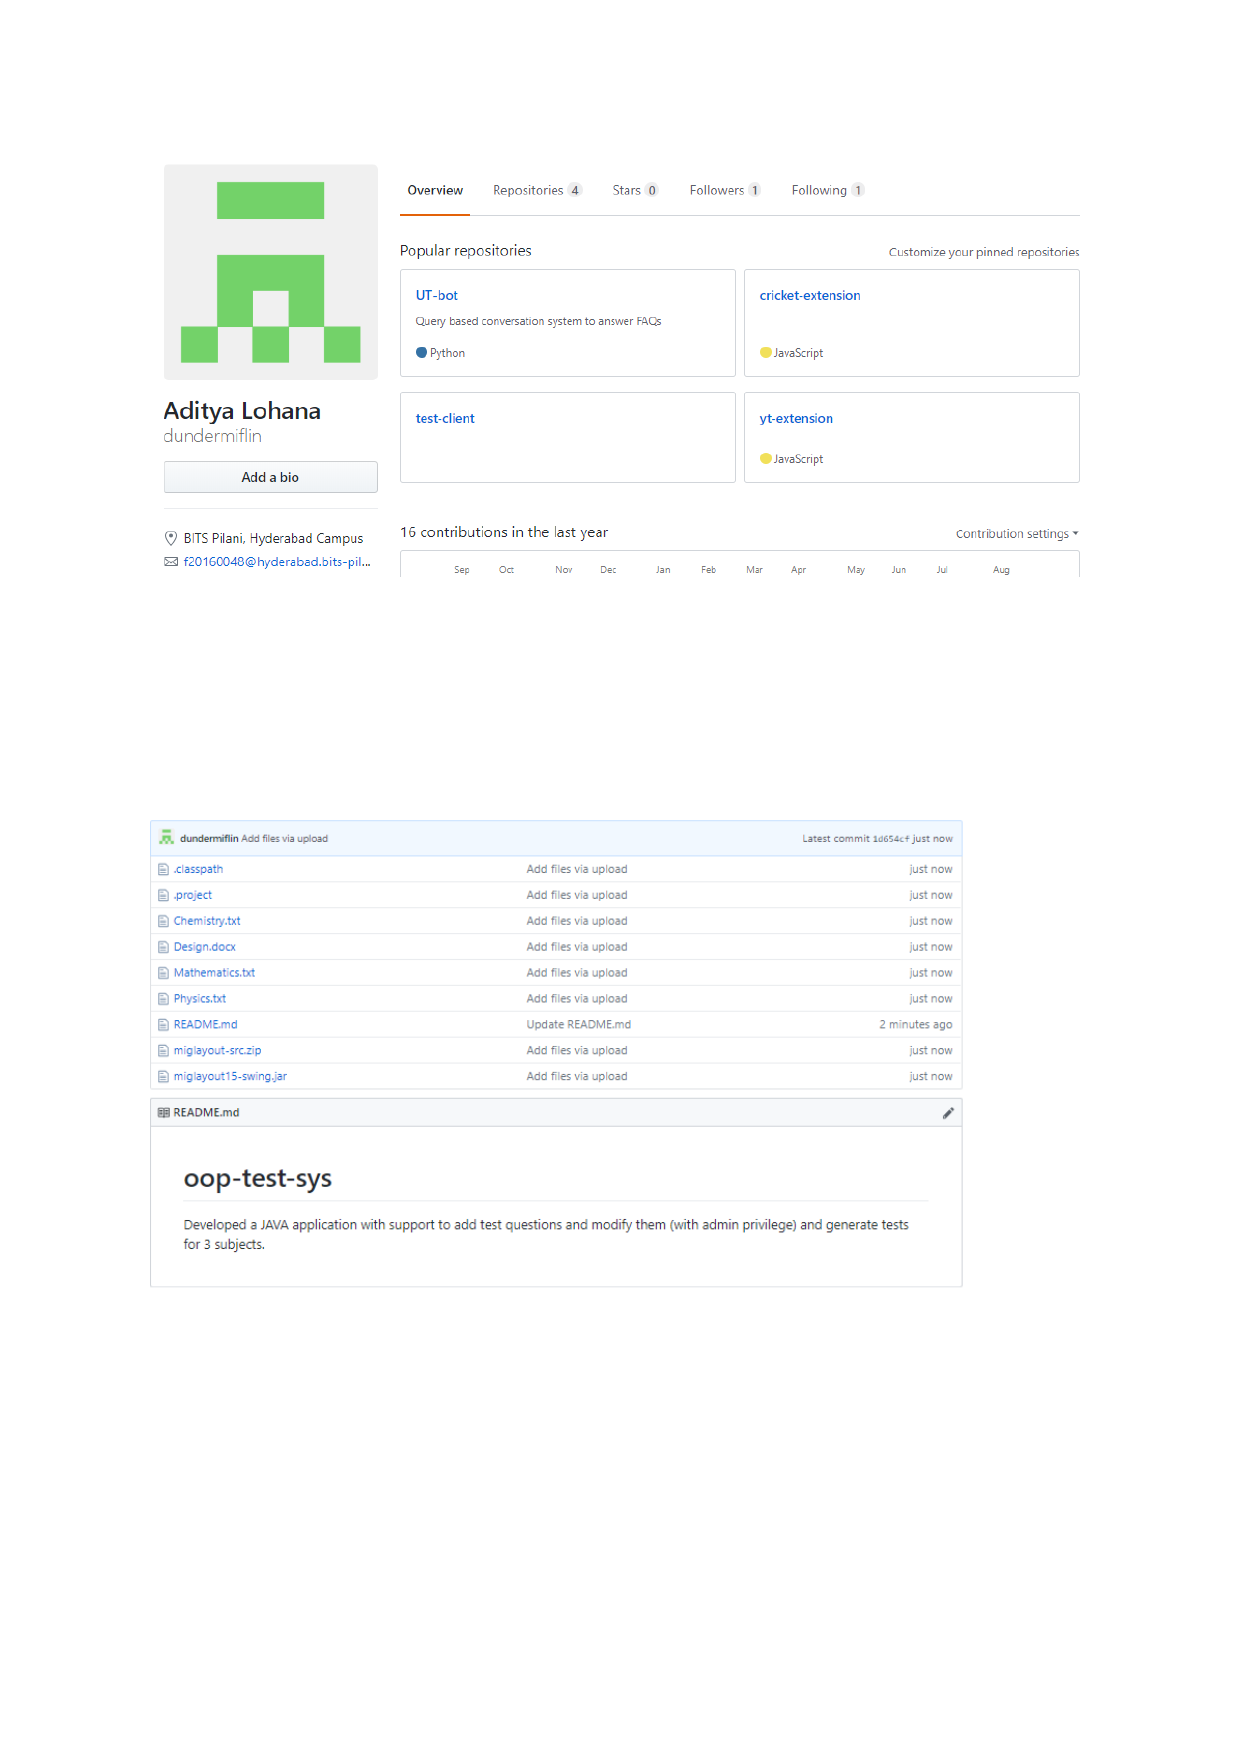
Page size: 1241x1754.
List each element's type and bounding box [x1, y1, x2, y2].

picture [150, 150, 1091, 577]
picture [150, 815, 972, 1306]
